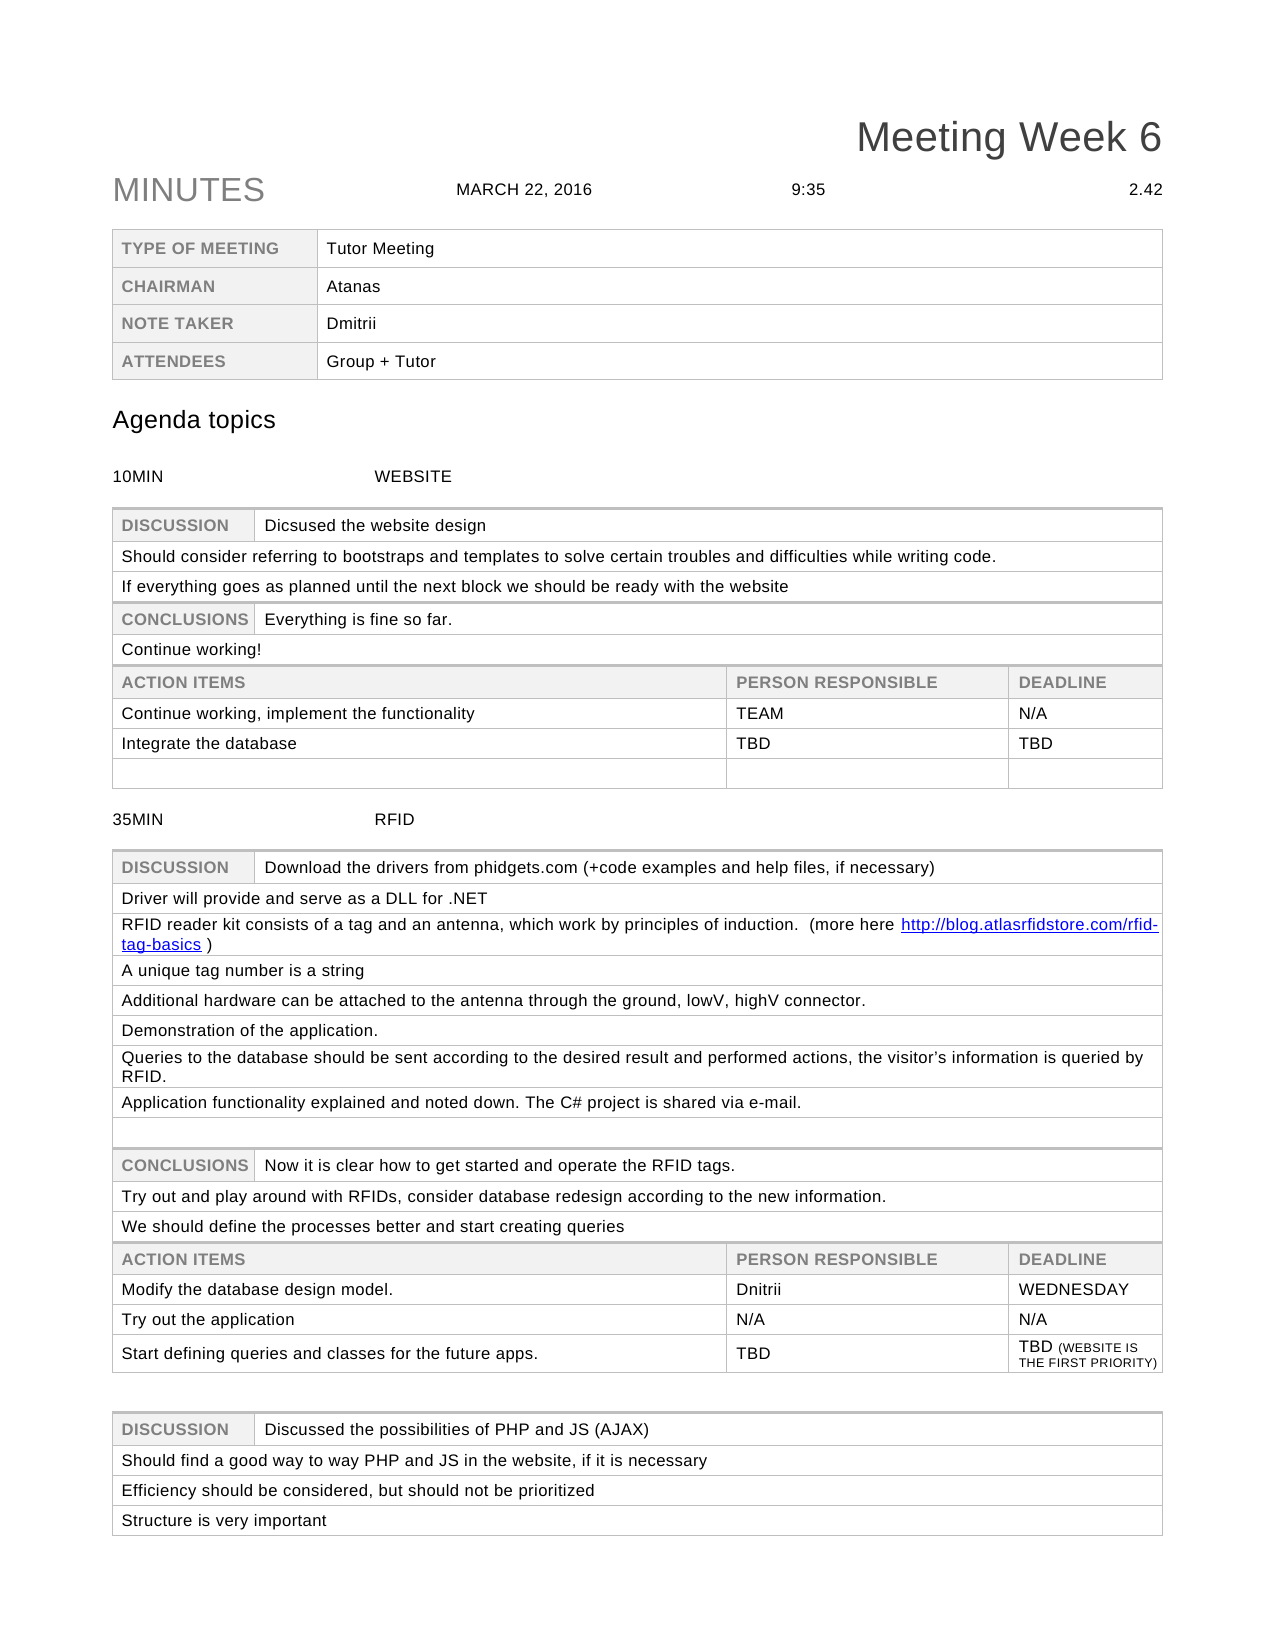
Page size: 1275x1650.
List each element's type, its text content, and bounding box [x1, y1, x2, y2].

table_cell Continue working, implement the functionality [113, 699, 726, 728]
table_cell Conclusions [113, 1150, 254, 1181]
table_cell Queries to the database should be sent according to the desired result and performed actions, the visitor’s information is queried by RFID. [113, 1046, 1162, 1087]
table_cell Everything is fine so far. [255, 604, 1162, 634]
table_header 35MIN [113, 808, 374, 830]
table_cell Note taker [113, 305, 317, 342]
table_cell Deadline [1009, 1244, 1162, 1274]
table_cell WEDNESDAY [1009, 1275, 1162, 1304]
table_cell A unique tag number is a string [113, 956, 1162, 985]
table_cell N/A [1009, 699, 1162, 728]
table_cell RFID reader kit consists of a tag and an antenna, which work by principles of induction. (more here http://blog.atlasrfidstore.com/rfid-tag-basics ) [113, 914, 1162, 955]
table_cell Deadline [1009, 667, 1162, 698]
table_header Discussed the possibilities of PHP and JS (AJAX) [255, 1414, 1162, 1445]
subtitle Agenda topics [112, 405, 1162, 434]
table_header WEBSITE [374, 466, 795, 488]
table_header 2.42 [825, 169, 1162, 210]
table_cell Action items [113, 1244, 726, 1274]
table_cell Dmitrii [318, 305, 1162, 342]
table_header RFID [374, 808, 795, 830]
table_cell Person responsible [727, 1244, 1008, 1274]
title Meeting Week 6 [112, 112, 1162, 160]
table_cell Structure is very important [113, 1506, 1162, 1535]
table_cell CHAIRMAN [113, 268, 317, 304]
table_header Discussion [113, 510, 254, 541]
table_cell Demonstration of the application. [113, 1016, 1162, 1045]
table_cell Start defining queries and classes for the future apps. [113, 1335, 726, 1372]
table_header Dicsused the website design [255, 510, 1162, 541]
table_cell Application functionality explained and noted down. The C# project is shared via e-mail. [113, 1088, 1162, 1117]
table_cell [113, 759, 726, 788]
table_cell TBD (WEBSITE IS THE FIRST PRIORITY) [1009, 1335, 1162, 1372]
table_header 9:35 [593, 169, 825, 210]
table_cell Additional hardware can be attached to the antenna through the ground, lowV, highV connector. [113, 986, 1162, 1015]
table_cell Action items [113, 667, 726, 698]
table_cell [1009, 759, 1162, 788]
table_header 10min [113, 466, 374, 488]
table_cell Now it is clear how to get started and operate the RFID tags. [255, 1150, 1162, 1181]
table_cell Modify the database design model. [113, 1275, 726, 1304]
table_header Type of meeting [113, 230, 317, 267]
table_cell Integrate the database [113, 729, 726, 758]
table_cell Continue working! [113, 635, 1162, 664]
table_cell TEAM [727, 699, 1008, 728]
table_cell [727, 759, 1008, 788]
table_header Minutes [113, 169, 319, 210]
table_cell [113, 1118, 1162, 1147]
table_cell Dnitrii [727, 1275, 1008, 1304]
table_header Tutor Meeting [318, 230, 1162, 267]
table_cell Conclusions [113, 604, 254, 634]
table_cell TBD [727, 729, 1008, 758]
table_header Download the drivers from phidgets.com (+code examples and help files, if necessary) [255, 852, 1162, 883]
table_cell Attendees [113, 343, 317, 379]
table_cell We should define the processes better and start creating queries [113, 1212, 1162, 1241]
table_cell Should consider referring to bootstraps and templates to solve certain troubles and difficulties while writing code. [113, 542, 1162, 571]
table_cell Should find a good way to way PHP and JS in the website, if it is necessary [113, 1446, 1162, 1475]
table_header Discussion [113, 852, 254, 883]
table_cell N/A [1009, 1305, 1162, 1334]
table_cell Try out the application [113, 1305, 726, 1334]
table_cell Atanas [318, 268, 1162, 304]
table_cell Driver will provide and serve as a DLL for .NET [113, 884, 1162, 913]
table_header Discussion [113, 1414, 254, 1445]
table_cell Efficiency should be considered, but should not be prioritized [113, 1476, 1162, 1505]
table_cell Try out and play around with RFIDs, consider database redesign according to the new information. [113, 1182, 1162, 1211]
table_cell Person responsible [727, 667, 1008, 698]
table_cell TBD [727, 1335, 1008, 1372]
table_cell Group + Tutor [318, 343, 1162, 379]
table_cell TBD [1009, 729, 1162, 758]
table_cell If everything goes as planned until the next block we should be ready with the website [113, 572, 1162, 601]
table_cell N/A [727, 1305, 1008, 1334]
